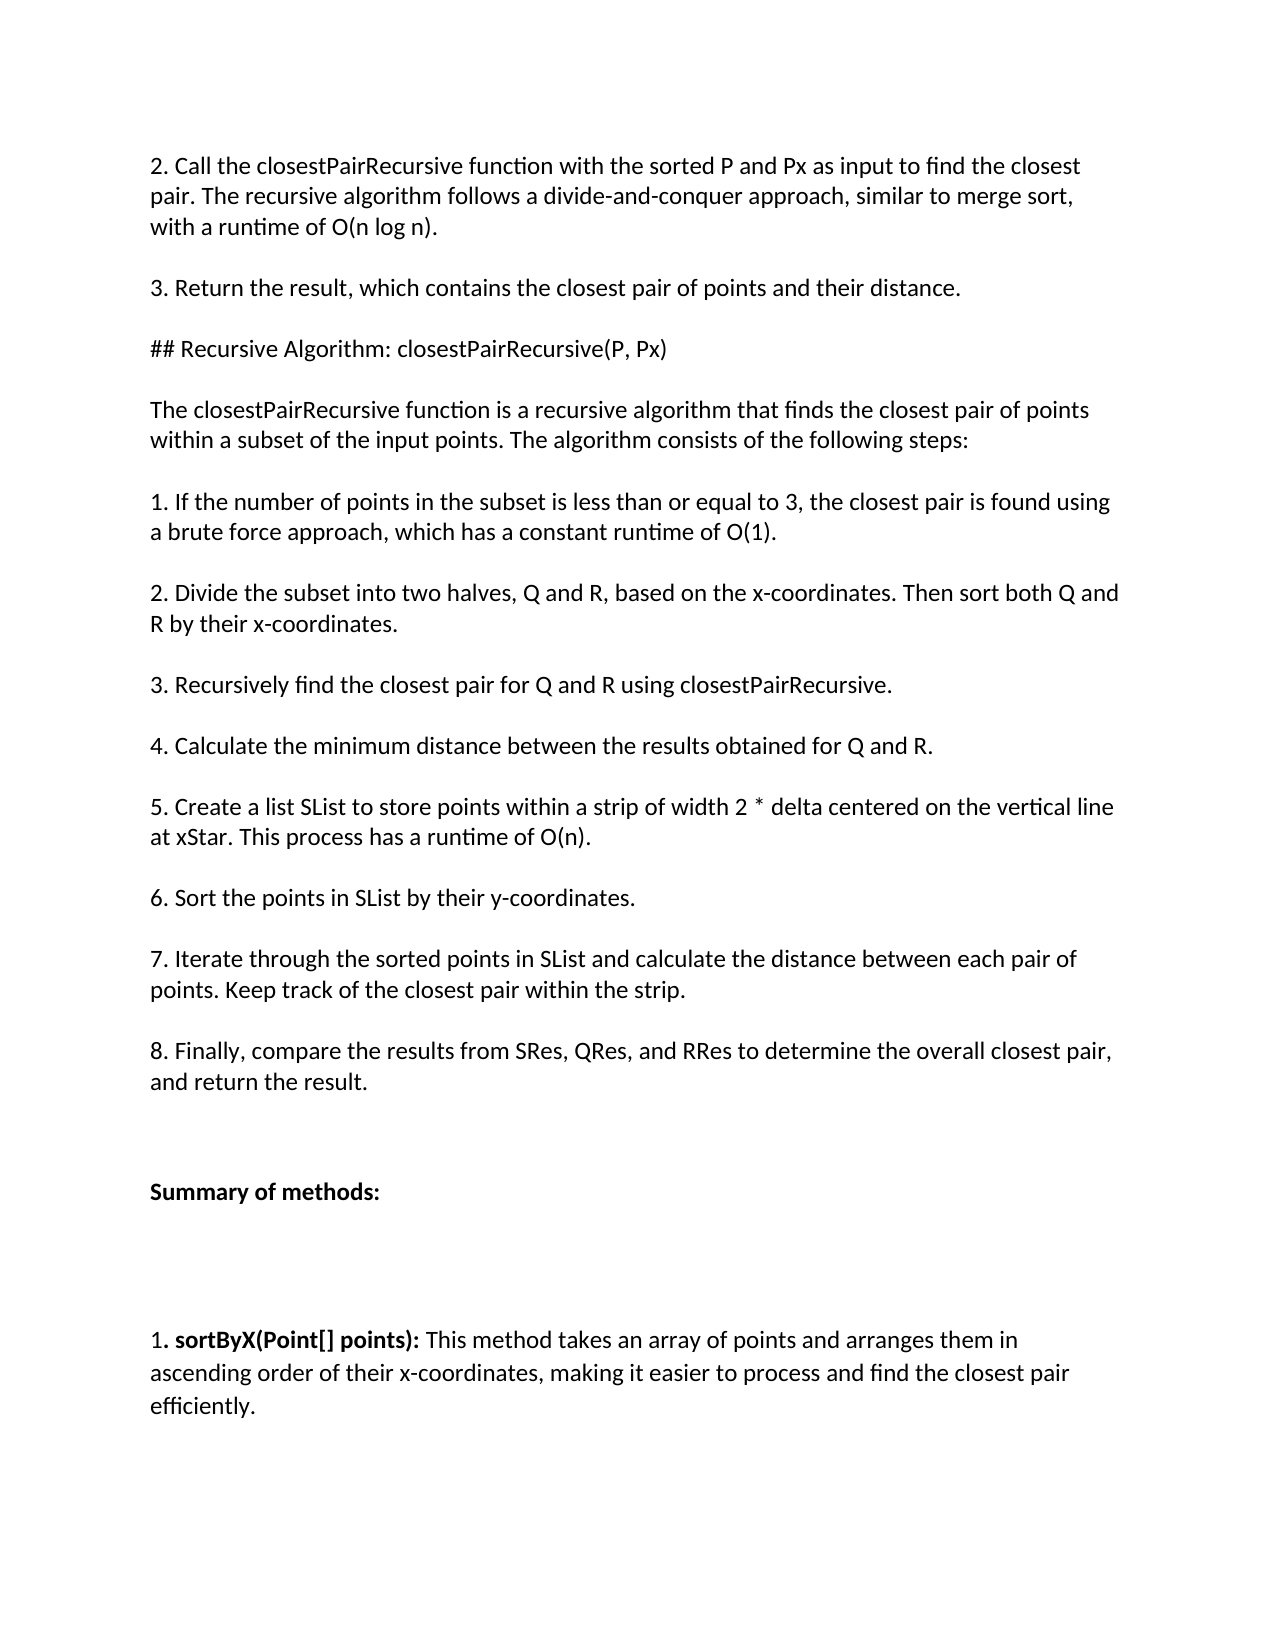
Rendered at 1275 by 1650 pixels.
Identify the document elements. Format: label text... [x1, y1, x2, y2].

text 3. Return the result, which contains the closest pair of points and their distance. [150, 272, 1125, 303]
text 1. If the number of points in the subset is less than or equal to 3, the closest pair is found using a brute force approach, which has a constant runtime of O(1). [150, 486, 1125, 547]
text 6. Sort the points in SList by their y-coordinates. [150, 882, 1125, 913]
text 1. sortByX(Point[] points): This method takes an array of points and arranges them in ascending order of their x-coordinates, making it easier to process and find the closest pair efficiently. [150, 1324, 1125, 1421]
text Summary of methods: [150, 1176, 1125, 1206]
text 4. Calculate the minimum distance between the results obtained for Q and R. [150, 730, 1125, 760]
text 2. Divide the subset into two halves, Q and R, based on the x-coordinates. Then sort both Q and R by their x-coordinates. [150, 577, 1125, 638]
text 3. Recursively find the closest pair for Q and R using closestPairRecursive. [150, 669, 1125, 699]
text The closestPairRecursive function is a recursive algorithm that finds the closest pair of points within a subset of the input points. The algorithm consists of the following steps: [150, 394, 1125, 455]
text 5. Create a list SList to store points within a strip of width 2 * delta centered on the vertical line at xStar. This process has a runtime of O(n). [150, 791, 1125, 852]
text ## Recursive Algorithm: closestPairRecursive(P, Px) [150, 333, 1125, 364]
text 2. Call the closestPairRecursive function with the sorted P and Px as input to find the closest pair. The recursive algorithm follows a divide-and-conquer approach, similar to merge sort, with a runtime of O(n log n). [150, 150, 1125, 242]
text 7. Iterate through the sorted points in SList and calculate the distance between each pair of points. Keep track of the closest pair within the strip. [150, 943, 1125, 1004]
text 8. Finally, compare the results from SRes, QRes, and RRes to determine the overall closest pair, and return the result. [150, 1035, 1125, 1096]
